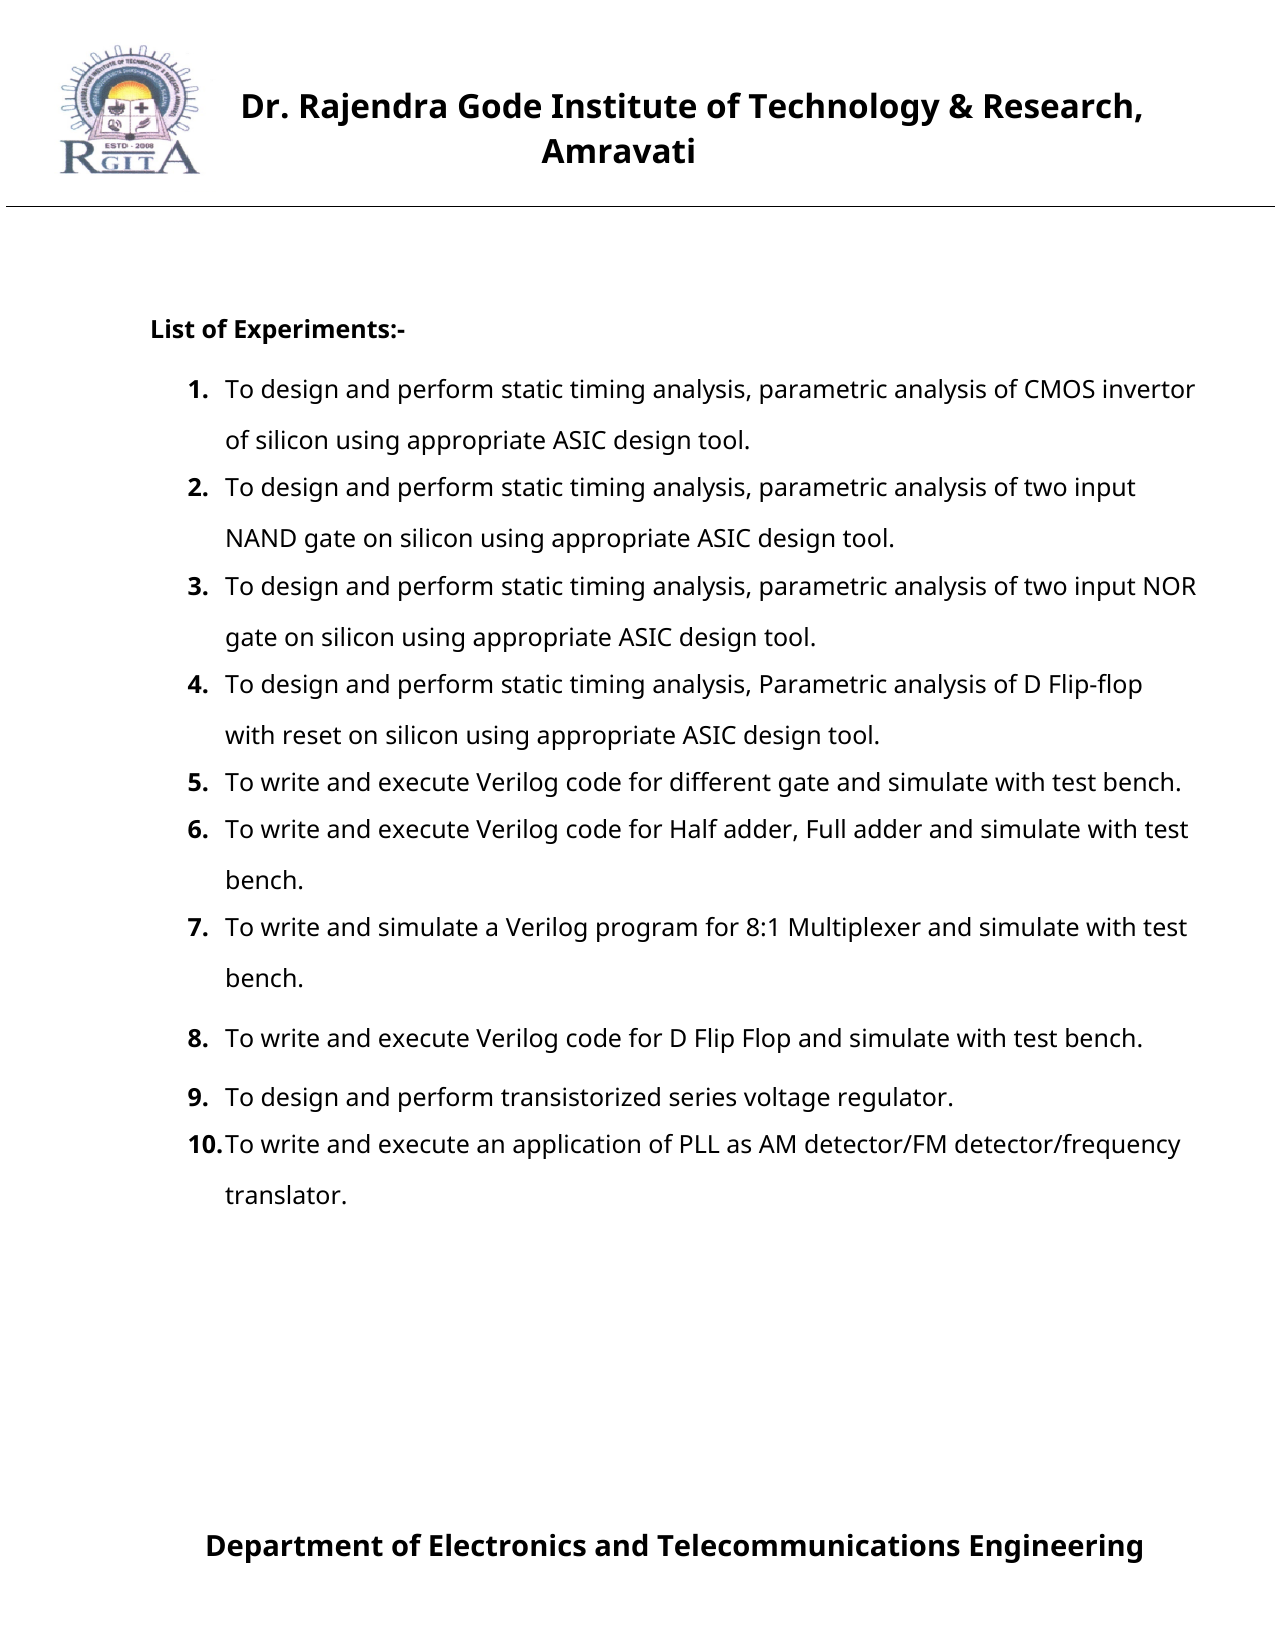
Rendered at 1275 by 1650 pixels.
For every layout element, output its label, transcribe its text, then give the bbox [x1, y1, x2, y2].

table_cell To design and perform static timing analysis, Parametric analysis of D Flip-flop with reset on silicon using appropriate ASIC design tool. [139, 666, 1211, 764]
table_cell To design and perform transistorized series voltage regulator. [139, 1079, 1211, 1127]
table_header To design and perform static timing analysis, parametric analysis of CMOS invertor of silicon using appropriate ASIC design tool. [139, 372, 1211, 470]
table_cell To design and perform static timing analysis, parametric analysis of two input NOR gate on silicon using appropriate ASIC design tool. [139, 568, 1211, 666]
table_cell To design and perform static timing analysis, parametric analysis of two input NAND gate on silicon using appropriate ASIC design tool. [139, 470, 1211, 568]
text List of Experiments:- [150, 312, 1200, 346]
table_cell To write and simulate a Verilog program for 8:1 Multiplexer and simulate with test bench. [139, 910, 1211, 1008]
table_cell To write and execute Verilog code for different gate and simulate with test bench. [139, 765, 1211, 812]
table_cell To write and execute Verilog code for Half adder, Full adder and simulate with test bench. [139, 812, 1211, 910]
table_cell To write and execute an application of PLL as AM detector/FM detector/frequency translator. [139, 1127, 1211, 1225]
table_cell To write and execute Verilog code for D Flip Flop and simulate with test bench. [139, 1008, 1211, 1079]
picture [39, 38, 217, 192]
text Department of Electronics and Telecommunications Engineering [150, 1525, 1200, 1564]
